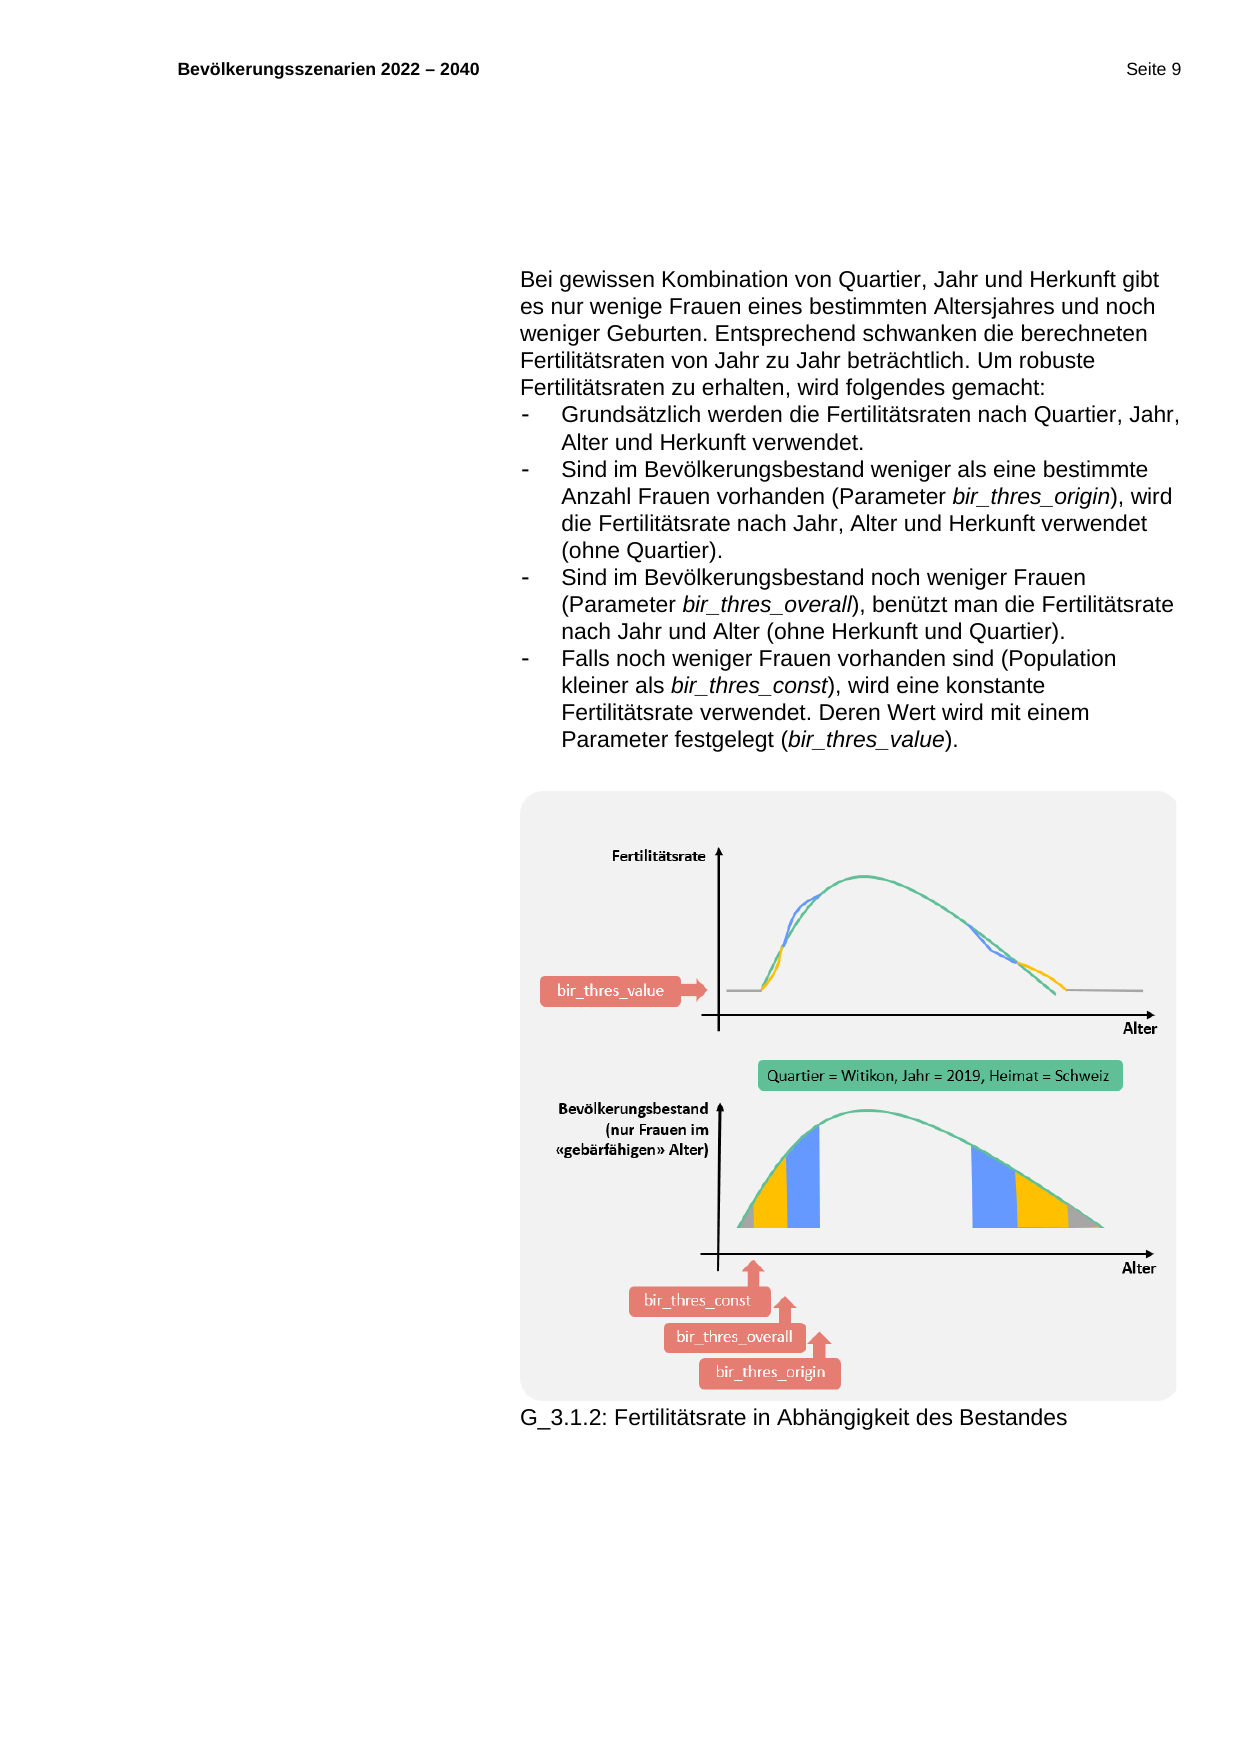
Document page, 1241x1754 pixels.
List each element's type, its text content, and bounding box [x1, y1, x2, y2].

picture [519, 790, 1177, 1402]
text Bei gewissen Kombination von Quartier, Jahr und Herkunft gibt es nur wenige Frauen eines bestimmten Altersjahres und noch weniger Geburten. Entsprechend schwanken die berechneten Fertilitätsraten von Jahr zu Jahr beträchtlich. Um robuste Fertilitätsraten zu erhalten, wird folgendes gemacht: [520, 266, 1181, 401]
list Grundsätzlich werden die Fertilitätsraten nach Quartier, Jahr, Alter und Herkunft verwendet. [521, 401, 1181, 455]
text G_3.1.2: Fertilitätsrate in Abhängigkeit des Bestandes [520, 1403, 1181, 1430]
list Falls noch weniger Frauen vorhanden sind (Population kleiner als bir_thres_const), wird eine konstante Fertilitätsrate verwendet. Deren Wert wird mit einem Parameter festgelegt (bir_thres_value). [521, 645, 1181, 753]
list Sind im Bevölkerungsbestand noch weniger Frauen (Parameter bir_thres_overall), benützt man die Fertilitätsrate nach Jahr und Alter (ohne Herkunft und Quartier). [521, 564, 1181, 645]
list Sind im Bevölkerungsbestand weniger als eine bestimmte Anzahl Frauen vorhanden (Parameter bir_thres_origin), wird die Fertilitätsrate nach Jahr, Alter und Herkunft verwendet (ohne Quartier). [521, 455, 1181, 564]
